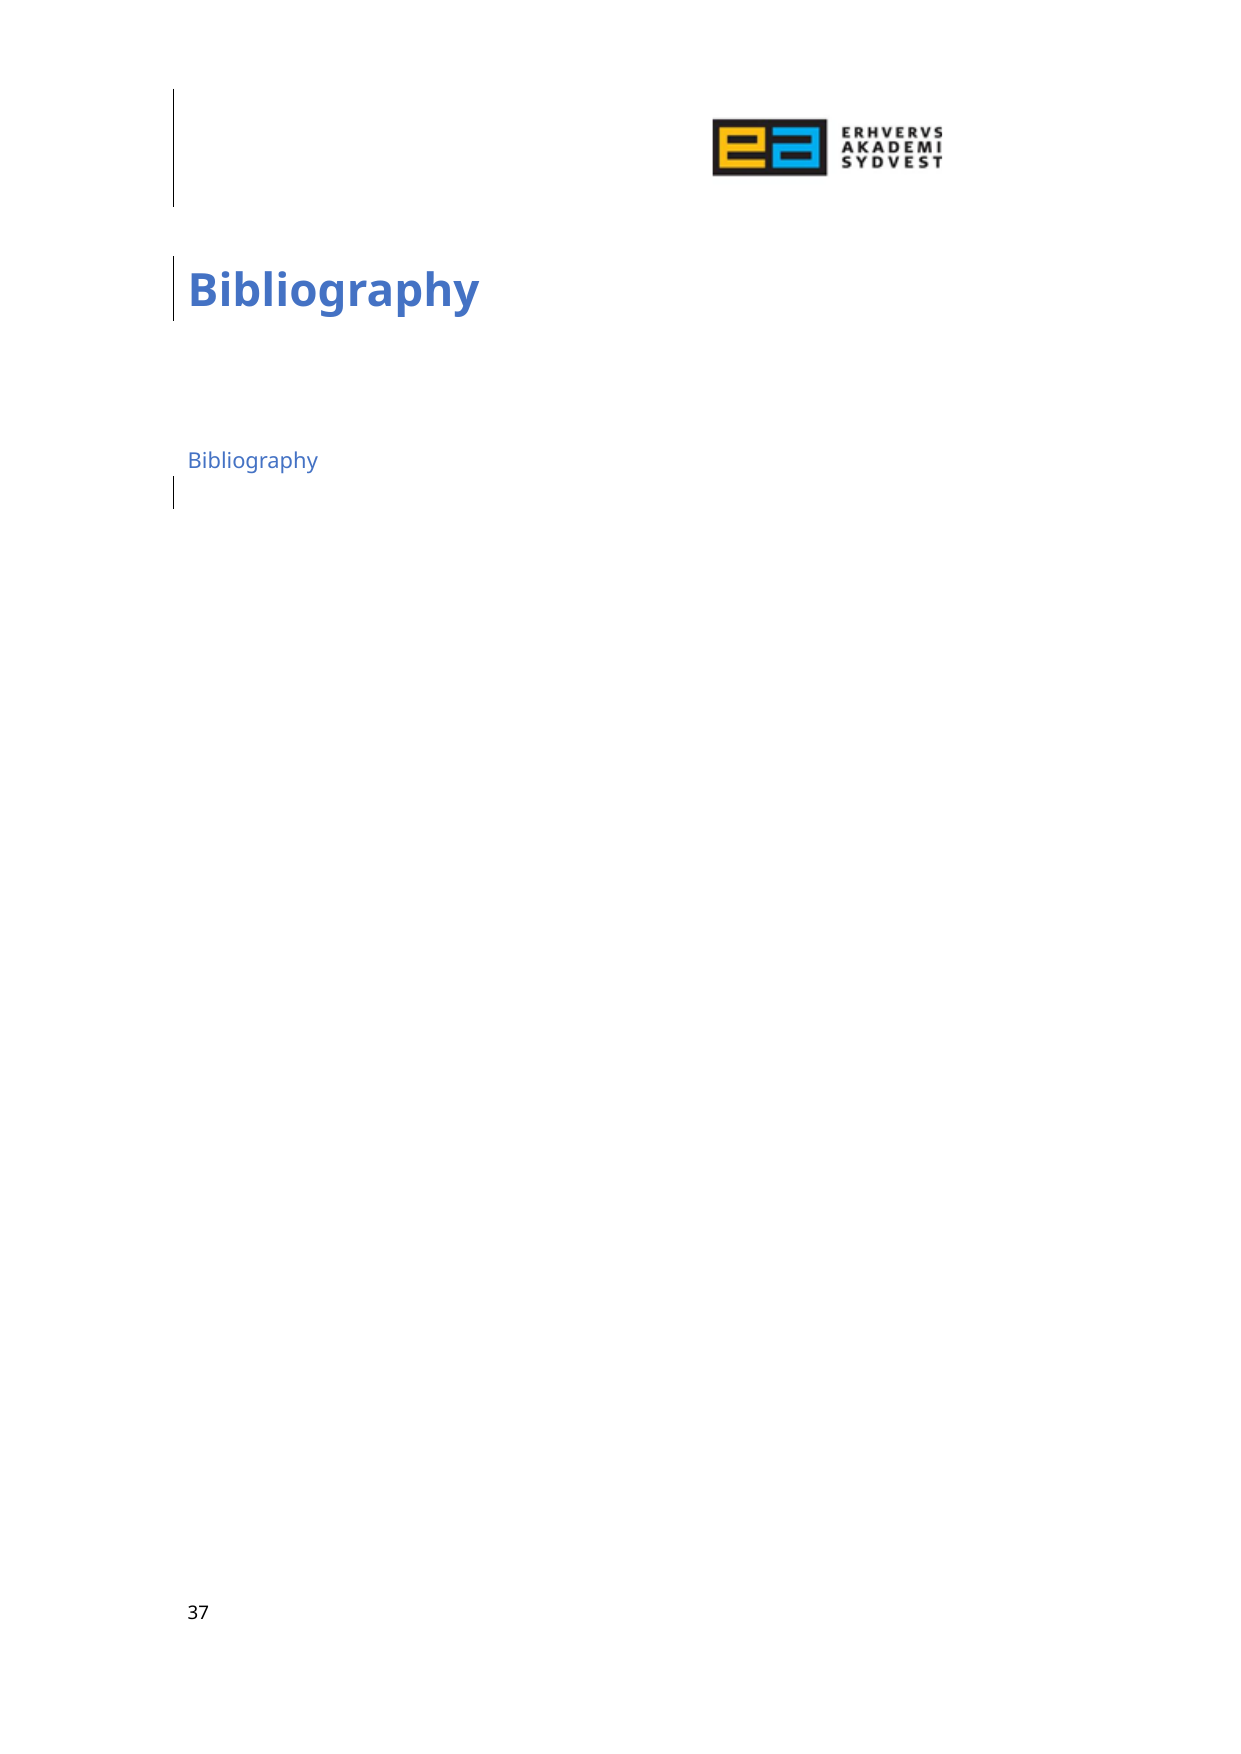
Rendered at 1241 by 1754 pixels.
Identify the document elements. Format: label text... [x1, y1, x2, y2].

text Bibliography [187, 444, 1053, 476]
subtitle Bibliography [187, 256, 1053, 321]
picture [712, 88, 943, 208]
